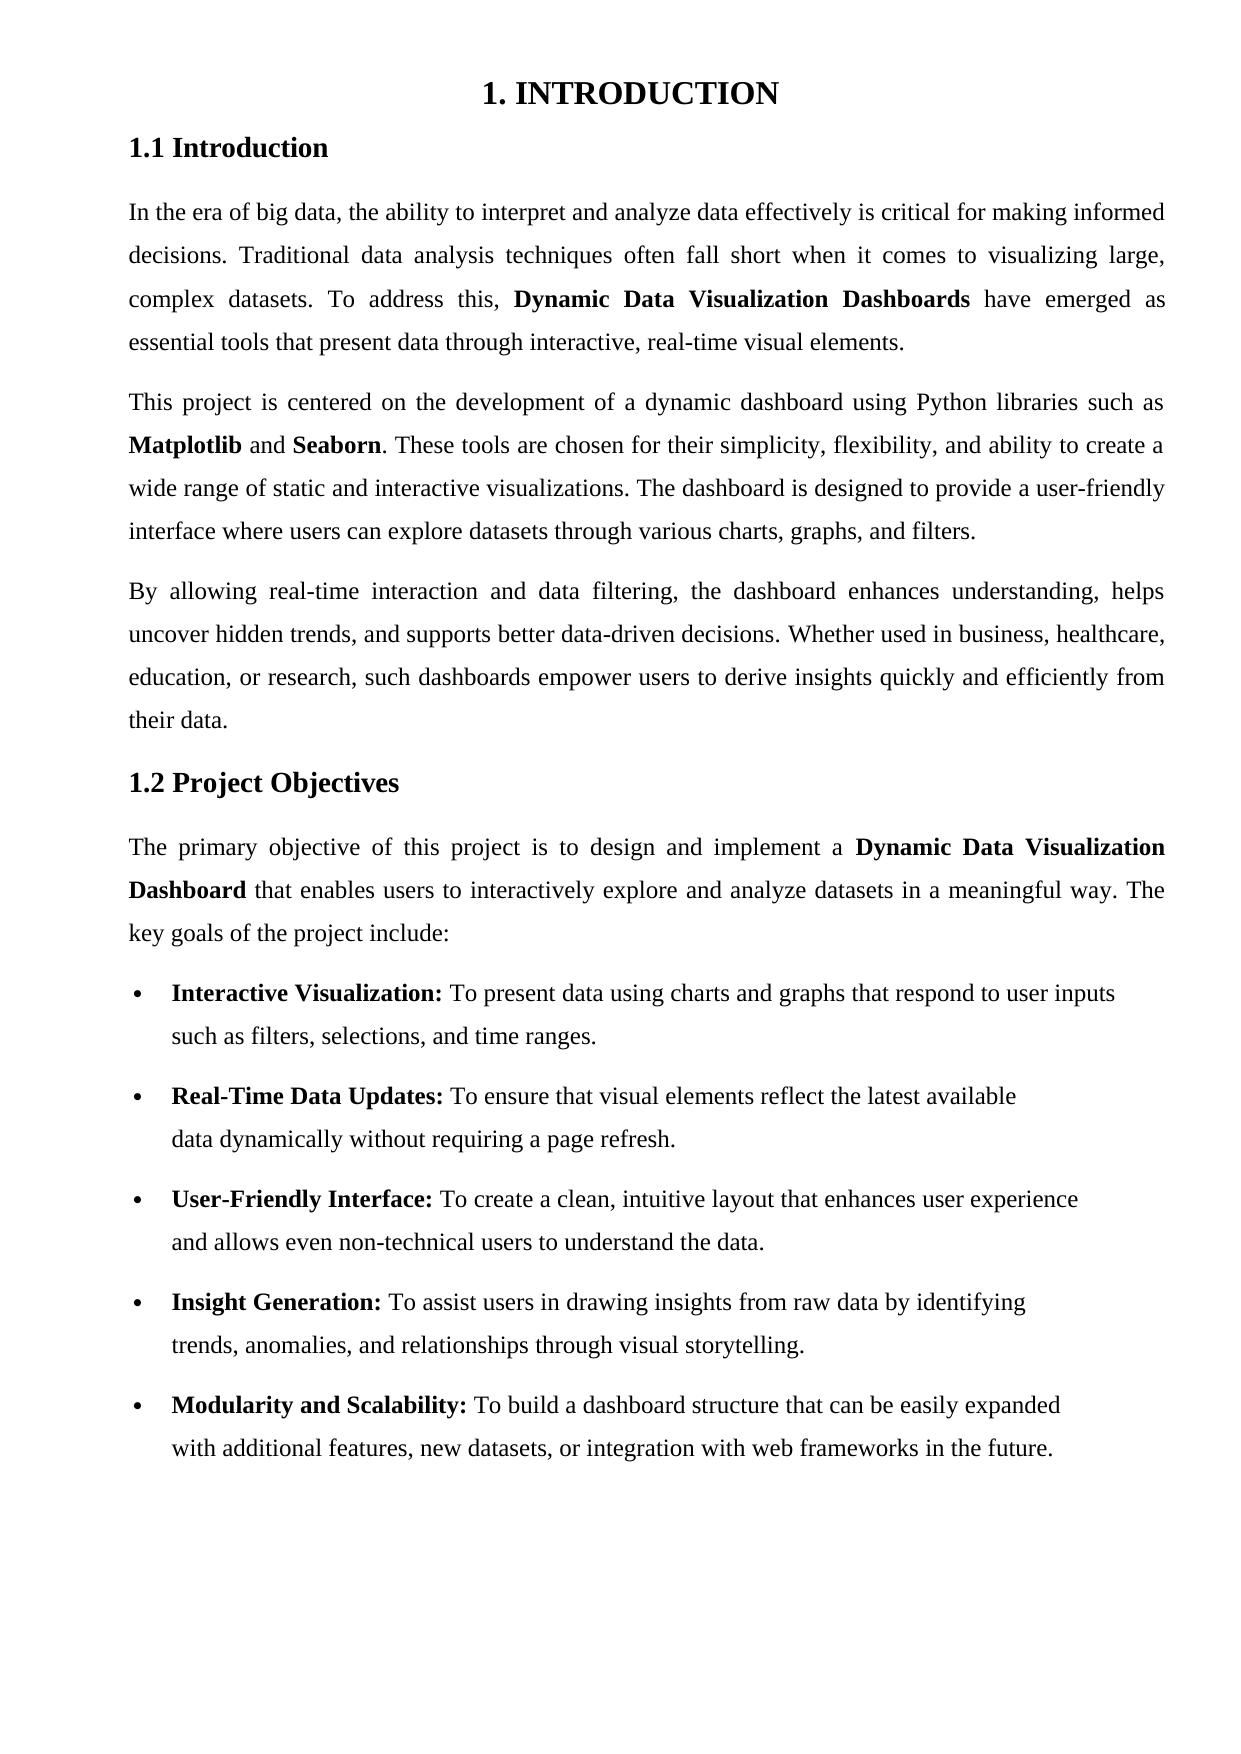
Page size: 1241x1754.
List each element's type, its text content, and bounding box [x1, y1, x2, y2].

text By allowing real-time interaction and data filtering, the dashboard enhances understanding, helps uncover hidden trends, and supports better data-driven decisions. Whether used in business, healthcare, education, or research, such dashboards empower users to derive insights quickly and efficiently from their data. [128, 576, 1166, 734]
subtitle Project Objectives [128, 765, 1181, 799]
text This project is centered on the development of a dynamic dashboard using Python libraries such as Matplotlib and Seaborn. These tools are chosen for their simplicity, flexibility, and ability to create a wide range of static and interactive visualizations. The dashboard is designed to provide a user-friendly interface where users can explore datasets through various charts, graphs, and filters. [128, 387, 1166, 545]
list Modularity and Scalability: To build a dashboard structure that can be easily expanded with additional features, new datasets, or integration with web frameworks in the future. [134, 1390, 1109, 1462]
list User-Friendly Interface: To create a clean, intuitive layout that enhances user experience and allows even non-technical users to understand the data. [134, 1184, 1117, 1256]
text In the era of big data, the ability to interpret and analyze data effectively is critical for making informed decisions. Traditional data analysis techniques often fall short when it comes to visualizing large, complex datasets. To address this, Dynamic Data Visualization Dashboards have emerged as essential tools that present data through interactive, real-time visual elements. [128, 197, 1166, 356]
text The primary objective of this project is to design and implement a Dynamic Data Visualization Dashboard that enables users to interactively explore and analyze datasets in a meaningful way. The key goals of the project include: [128, 832, 1165, 947]
list Real-Time Data Updates: To ensure that visual elements reflect the latest available data dynamically without requiring a page refresh. [134, 1081, 1062, 1153]
list Interactive Visualization: To present data using charts and graphs that respond to user inputs such as filters, selections, and time ranges. [134, 978, 1164, 1050]
list Insight Generation: To assist users in drawing insights from raw data by identifying trends, anomalies, and relationships through visual storytelling. [134, 1287, 1097, 1359]
subtitle INTRODUCTION [481, 73, 1181, 111]
subtitle Introduction [128, 131, 1181, 164]
